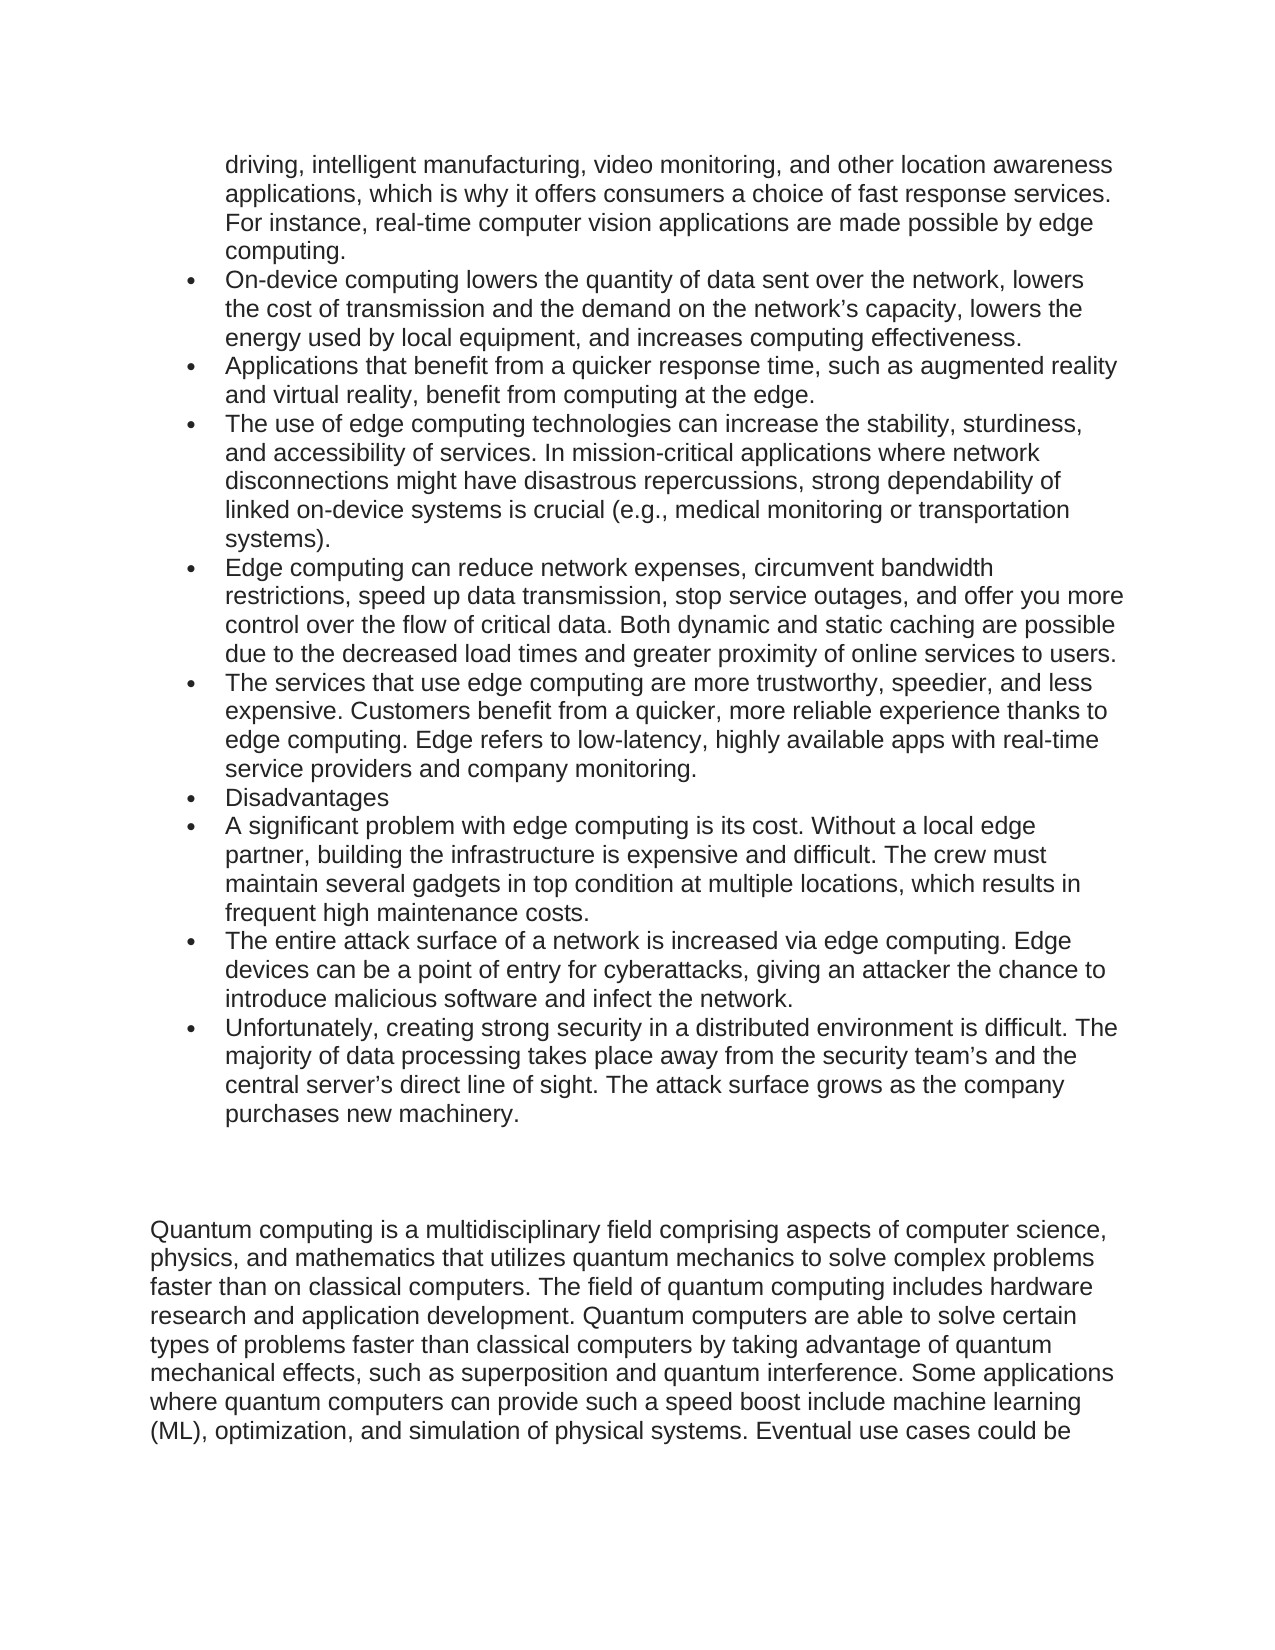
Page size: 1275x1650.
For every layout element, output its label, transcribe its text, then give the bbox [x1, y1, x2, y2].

list Unfortunately, creating strong security in a distributed environment is difficult. The majority of data processing takes place away from the security team’s and the central server’s direct line of sight. The attack surface grows as the company purchases new machinery. [187, 1012, 1125, 1127]
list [187, 150, 1125, 265]
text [150, 1214, 1125, 1444]
list Disadvantages [187, 782, 1125, 811]
list Applications that benefit from a quicker response time, such as augmented reality and virtual reality, benefit from computing at the edge. [187, 351, 1125, 409]
list The services that use edge computing are more trustworthy, speedier, and less expensive. Customers benefit from a quicker, more reliable experience thanks to edge computing. Edge refers to low-latency, highly available apps with real-time service providers and company monitoring. [187, 667, 1125, 782]
list A significant problem with edge computing is its cost. Without a local edge partner, building the infrastructure is expensive and difficult. The crew must maintain several gadgets in top condition at multiple locations, which results in frequent high maintenance costs. [187, 811, 1125, 926]
list On-device computing lowers the quantity of data sent over the network, lowers the cost of transmission and the demand on the network’s capacity, lowers the energy used by local equipment, and increases computing effectiveness. [187, 265, 1125, 351]
list Edge computing can reduce network expenses, circumvent bandwidth restrictions, speed up data transmission, stop service outages, and offer you more control over the flow of critical data. Both dynamic and static caching are possible due to the decreased load times and greater proximity of online services to users. [187, 552, 1125, 667]
list The use of edge computing technologies can increase the stability, sturdiness, and accessibility of services. In mission-critical applications where network disconnections might have disastrous repercussions, strong dependability of linked on-device systems is crucial (e.g., medical monitoring or transportation systems). [187, 409, 1125, 552]
list The entire attack surface of a network is increased via edge computing. Edge devices can be a point of entry for cyberattacks, giving an attacker the chance to introduce malicious software and infect the network. [187, 926, 1125, 1012]
